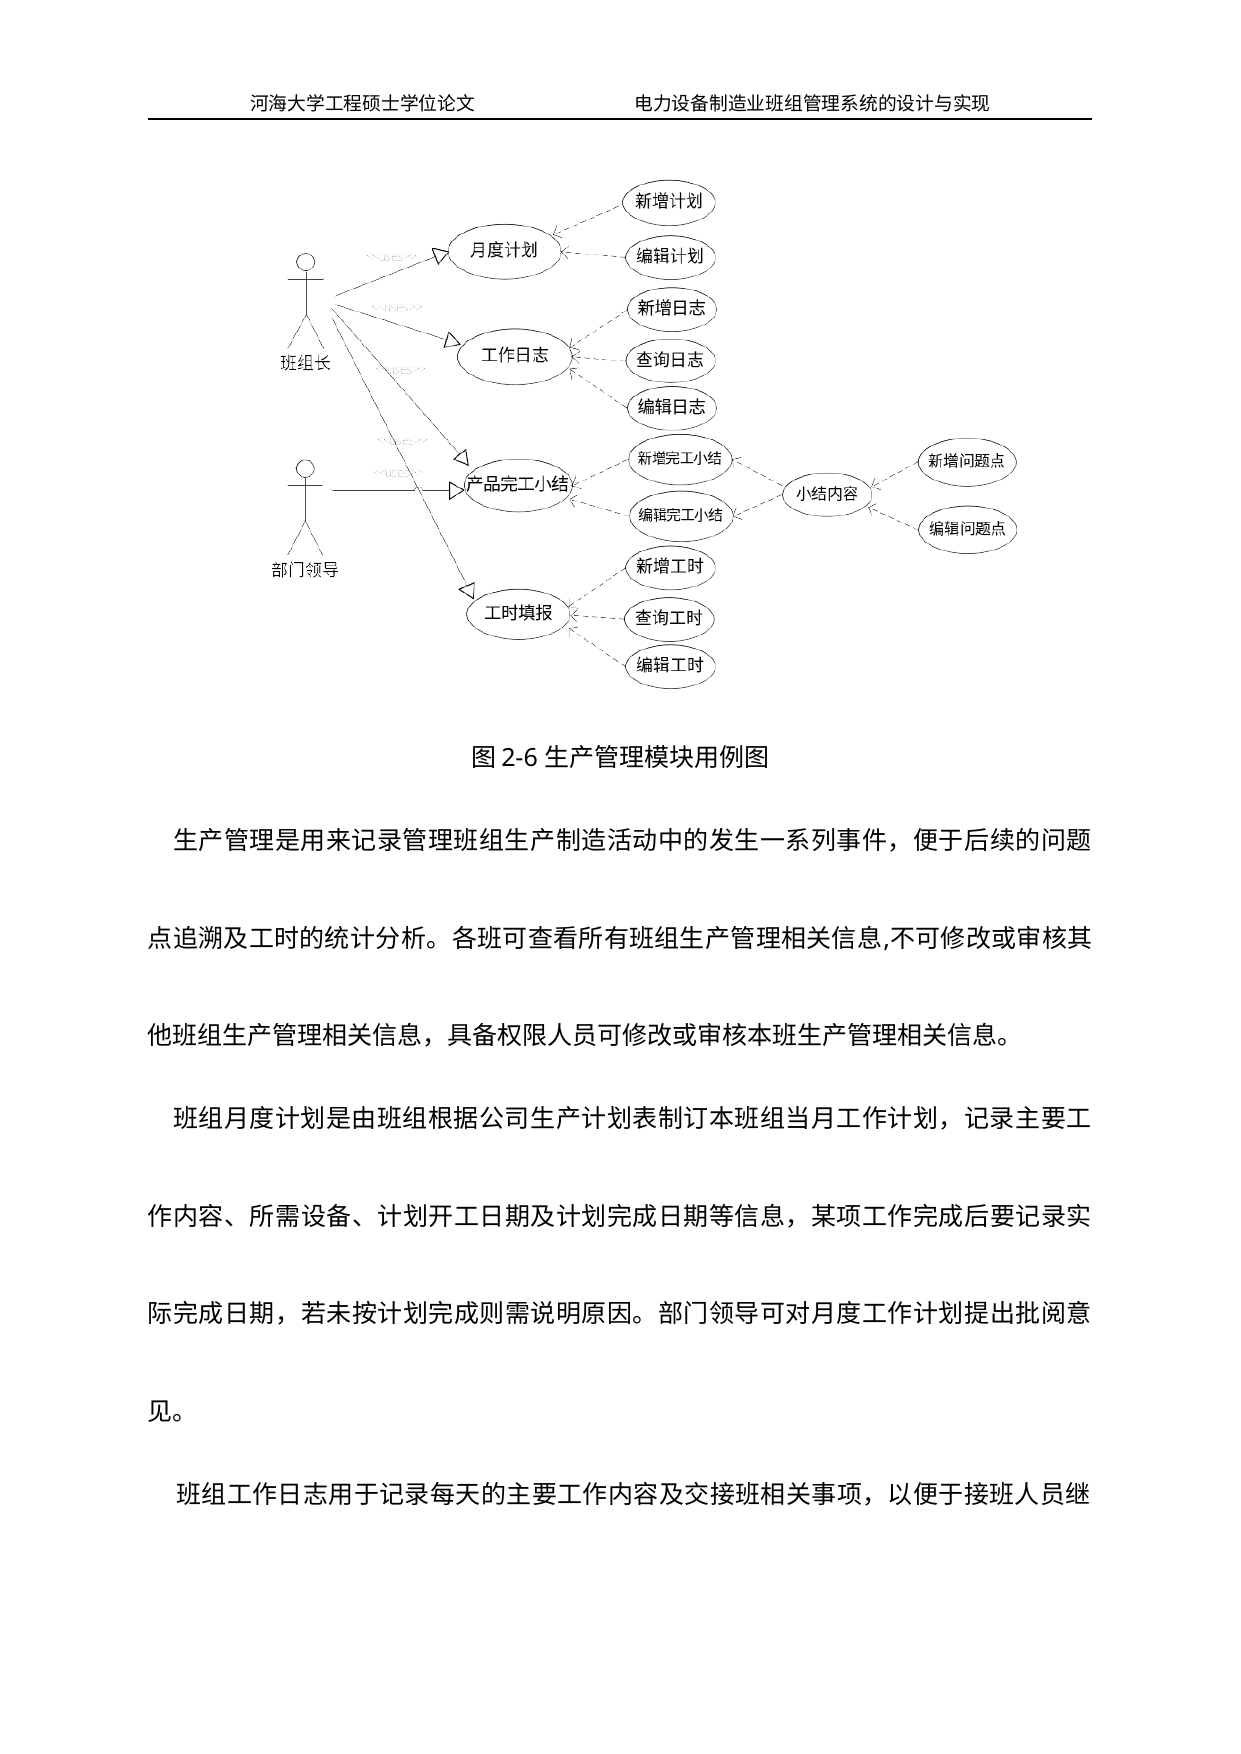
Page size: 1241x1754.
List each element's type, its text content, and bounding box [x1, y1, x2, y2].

text 生产管理是用来记录管理班组生产制造活动中的发生一系列事件，便于后续的问题点追溯及工时的统计分析。各班可查看所有班组生产管理相关信息,不可修改或审核其他班组生产管理相关信息，具备权限人员可修改或审核本班生产管理相关信息。 [148, 806, 1092, 1066]
text 图2-6 生产管理模块用例图 [148, 723, 1092, 788]
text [148, 1460, 1092, 1525]
text 班组月度计划是由班组根据公司生产计划表制订本班组当月工作计划，记录主要工作内容、所需设备、计划开工日期及计划完成日期等信息，某项工作完成后要记录实际完成日期，若未按计划完成则需说明原因。部门领导可对月度工作计划提出批阅意见。 [148, 1084, 1092, 1442]
